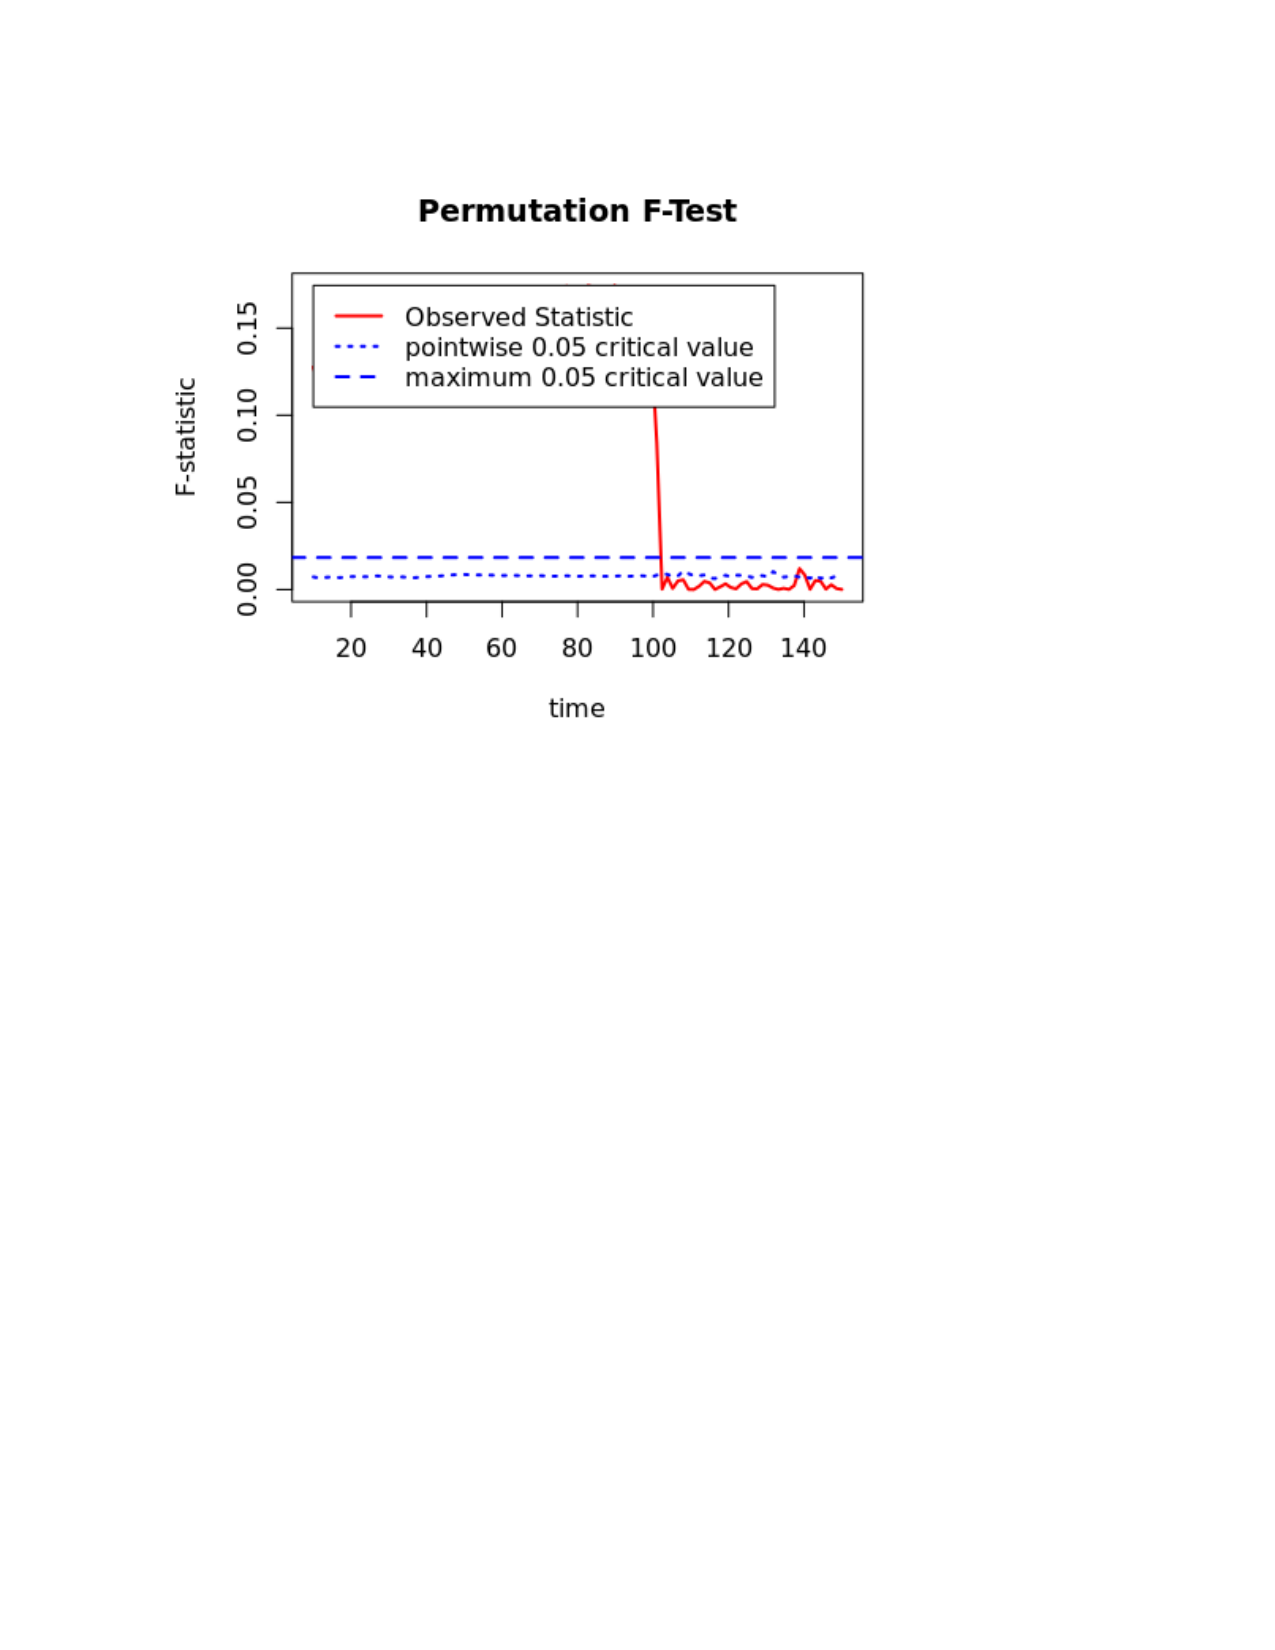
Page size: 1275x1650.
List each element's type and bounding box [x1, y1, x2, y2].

picture [168, 150, 927, 757]
